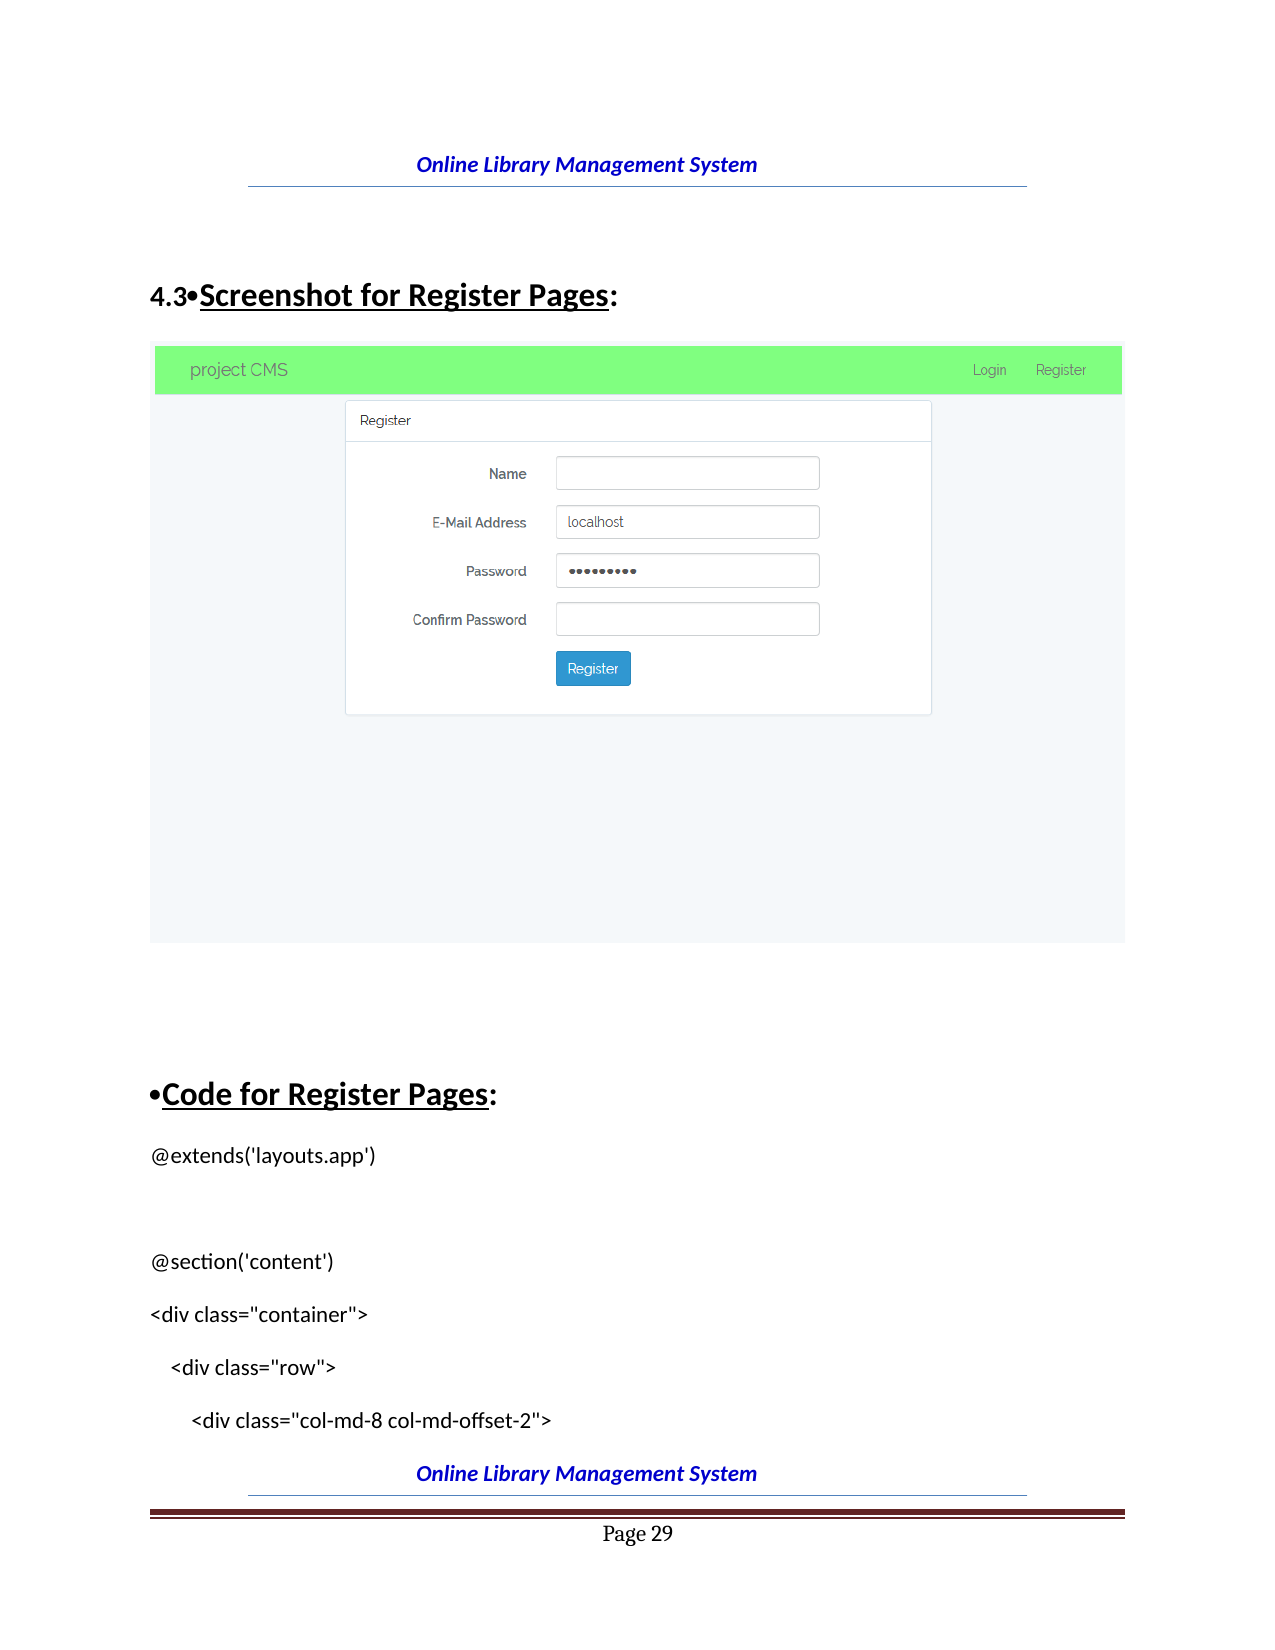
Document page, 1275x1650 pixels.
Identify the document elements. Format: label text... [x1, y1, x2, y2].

text Code for Register Pages: [150, 1073, 1125, 1114]
text 4.3Screenshot for Register Pages: [150, 274, 1125, 314]
text <div class="container"> [150, 1300, 1125, 1328]
text <div class="row"> [150, 1353, 1125, 1381]
text @section('content') [150, 1247, 1125, 1275]
text Online Library Management System [247, 150, 1027, 187]
text <div class="col-md-8 col-md-offset-2"> [150, 1406, 1125, 1434]
text @extends('layouts.app') [150, 1141, 1125, 1169]
picture [150, 341, 1125, 943]
text Online Library Management System [247, 1459, 1027, 1496]
